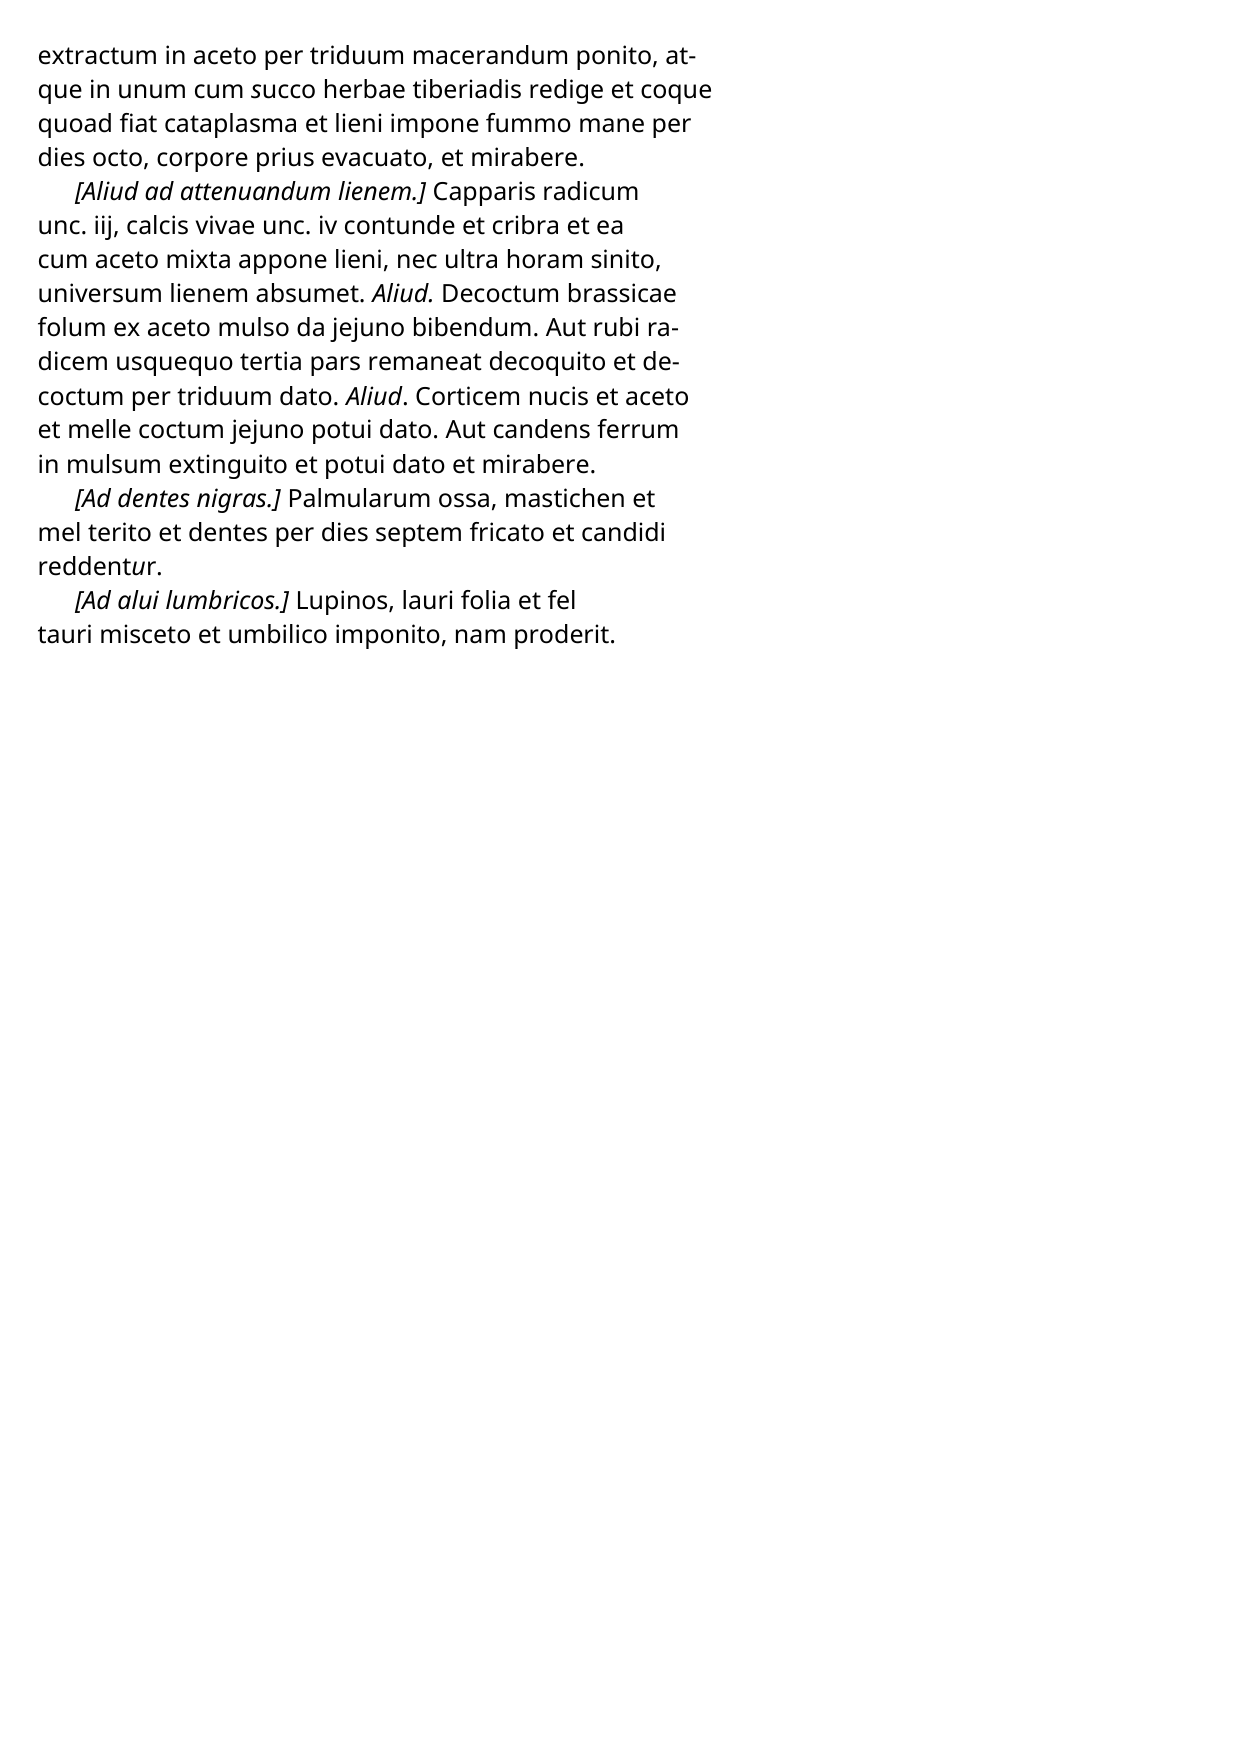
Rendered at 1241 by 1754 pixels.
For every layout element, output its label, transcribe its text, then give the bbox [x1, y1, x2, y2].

text [Ad dentes nigras.] Palmularum ossa, mastichen et mel terito et dentes per dies septem fricato et candidi reddentur. [37, 480, 1203, 582]
text [Aliud ad attenuandum lienem.] Capparis radicum unc. iij, calcis vivae unc. iv contunde et cribra et ea cum aceto mixta appone lieni, nec ultra horam sinito, universum lienem absumet. Aliud. Decoctum brassicae folum ex aceto mulso da jejuno bibendum. Aut rubi ra- dicem usquequo tertia pars remaneat decoquito et de- coctum per triduum dato. Aliud. Corticem nucis et aceto et melle coctum jejuno potui dato. Aut candens ferrum in mulsum extinguito et potui dato et mirabere. [37, 174, 1203, 480]
text [Ad alui lumbricos.] Lupinos, lauri folia et fel tauri misceto et umbilico imponito, nam proderit. [37, 582, 1203, 651]
text extractum in aceto per triduum macerandum ponito, at- que in unum cum succo herbae tiberiadis redige et coque quoad fiat cataplasma et lieni impone fummo mane per dies octo, corpore prius evacuato, et mirabere. [37, 37, 1203, 174]
